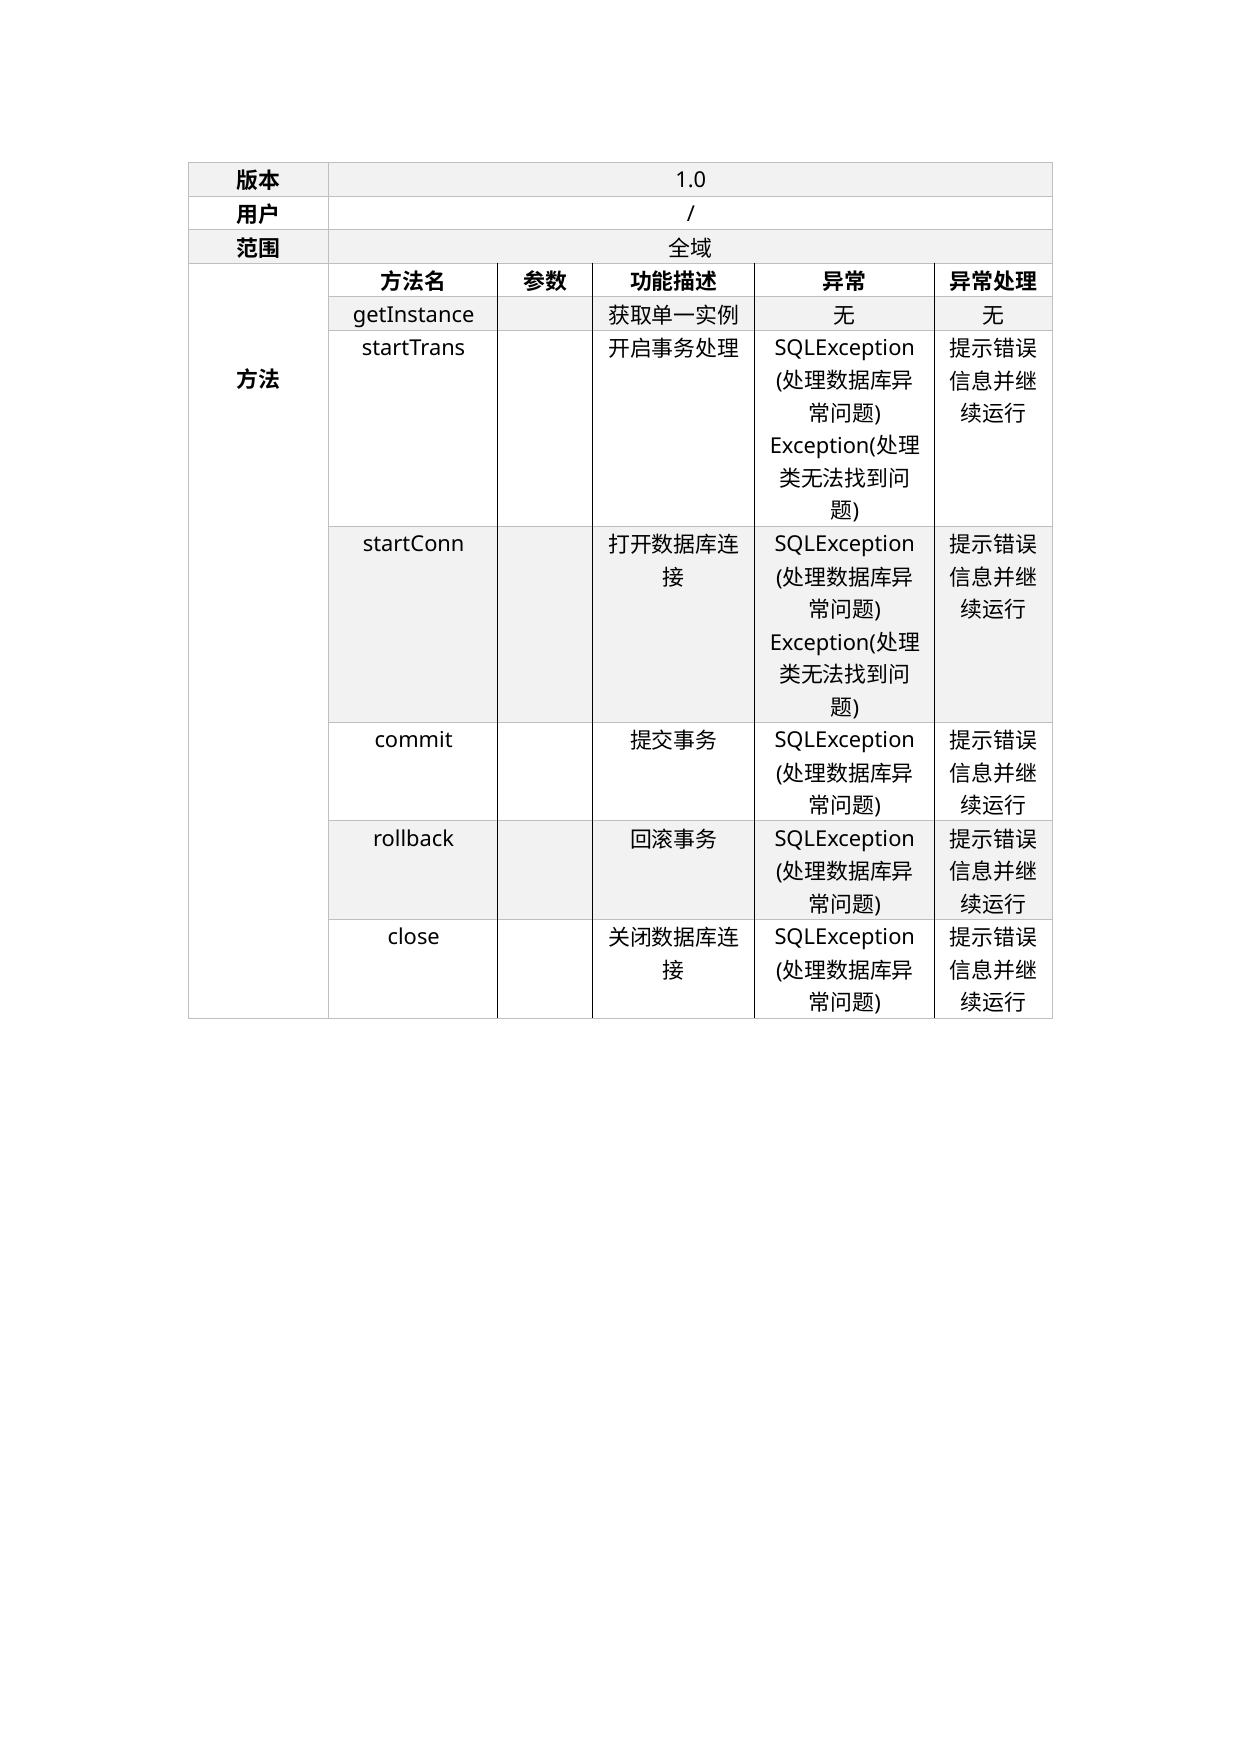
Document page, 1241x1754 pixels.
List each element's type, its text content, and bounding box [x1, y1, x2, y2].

table_cell 用户 [189, 197, 328, 229]
table_cell 无 [935, 297, 1052, 330]
table_cell [498, 331, 592, 526]
table_cell SQLException(处理数据库异常问题) [755, 920, 934, 1017]
table_cell 提交事务 [593, 723, 754, 820]
table_cell [498, 821, 592, 919]
table_cell 打开数据库连接 [593, 527, 754, 722]
table_cell 提示错误信息并继续运行 [935, 821, 1052, 919]
table_cell getInstance [329, 297, 497, 330]
table_cell 功能描述 [593, 264, 754, 296]
table_cell 异常 [755, 264, 934, 296]
table_cell 范围 [189, 230, 328, 263]
table_cell [498, 527, 592, 722]
table_cell SQLException(处理数据库异常问题) Exception(处理类无法找到问题) [755, 527, 934, 722]
table_cell 无 [755, 297, 934, 330]
table_cell 版本 [189, 163, 328, 196]
table_cell / [329, 197, 1052, 229]
table_cell 全域 [329, 230, 1052, 263]
table_cell 提示错误信息并继续运行 [935, 527, 1052, 722]
table_cell SQLException(处理数据库异常问题) Exception(处理类无法找到问题) [755, 331, 934, 526]
table_cell 1.0 [329, 163, 1052, 196]
table_cell 方法 [189, 264, 328, 1017]
table_cell 回滚事务 [593, 821, 754, 919]
table_cell rollback [329, 821, 497, 919]
table_cell 参数 [498, 264, 592, 296]
table_cell SQLException(处理数据库异常问题) [755, 821, 934, 919]
table_cell startConn [329, 527, 497, 722]
table_cell 开启事务处理 [593, 331, 754, 526]
table_cell 关闭数据库连接 [593, 920, 754, 1017]
table_cell 方法名 [329, 264, 497, 296]
table_cell 提示错误信息并继续运行 [935, 723, 1052, 820]
table_cell 提示错误信息并继续运行 [935, 920, 1052, 1017]
table_cell startTrans [329, 331, 497, 526]
table_cell close [329, 920, 497, 1017]
table_cell [498, 920, 592, 1017]
table_cell commit [329, 723, 497, 820]
table_cell 获取单一实例 [593, 297, 754, 330]
table_cell [498, 297, 592, 330]
table_cell SQLException(处理数据库异常问题) [755, 723, 934, 820]
table_cell 提示错误信息并继续运行 [935, 331, 1052, 526]
table_cell 异常处理 [935, 264, 1052, 296]
table_cell [498, 723, 592, 820]
